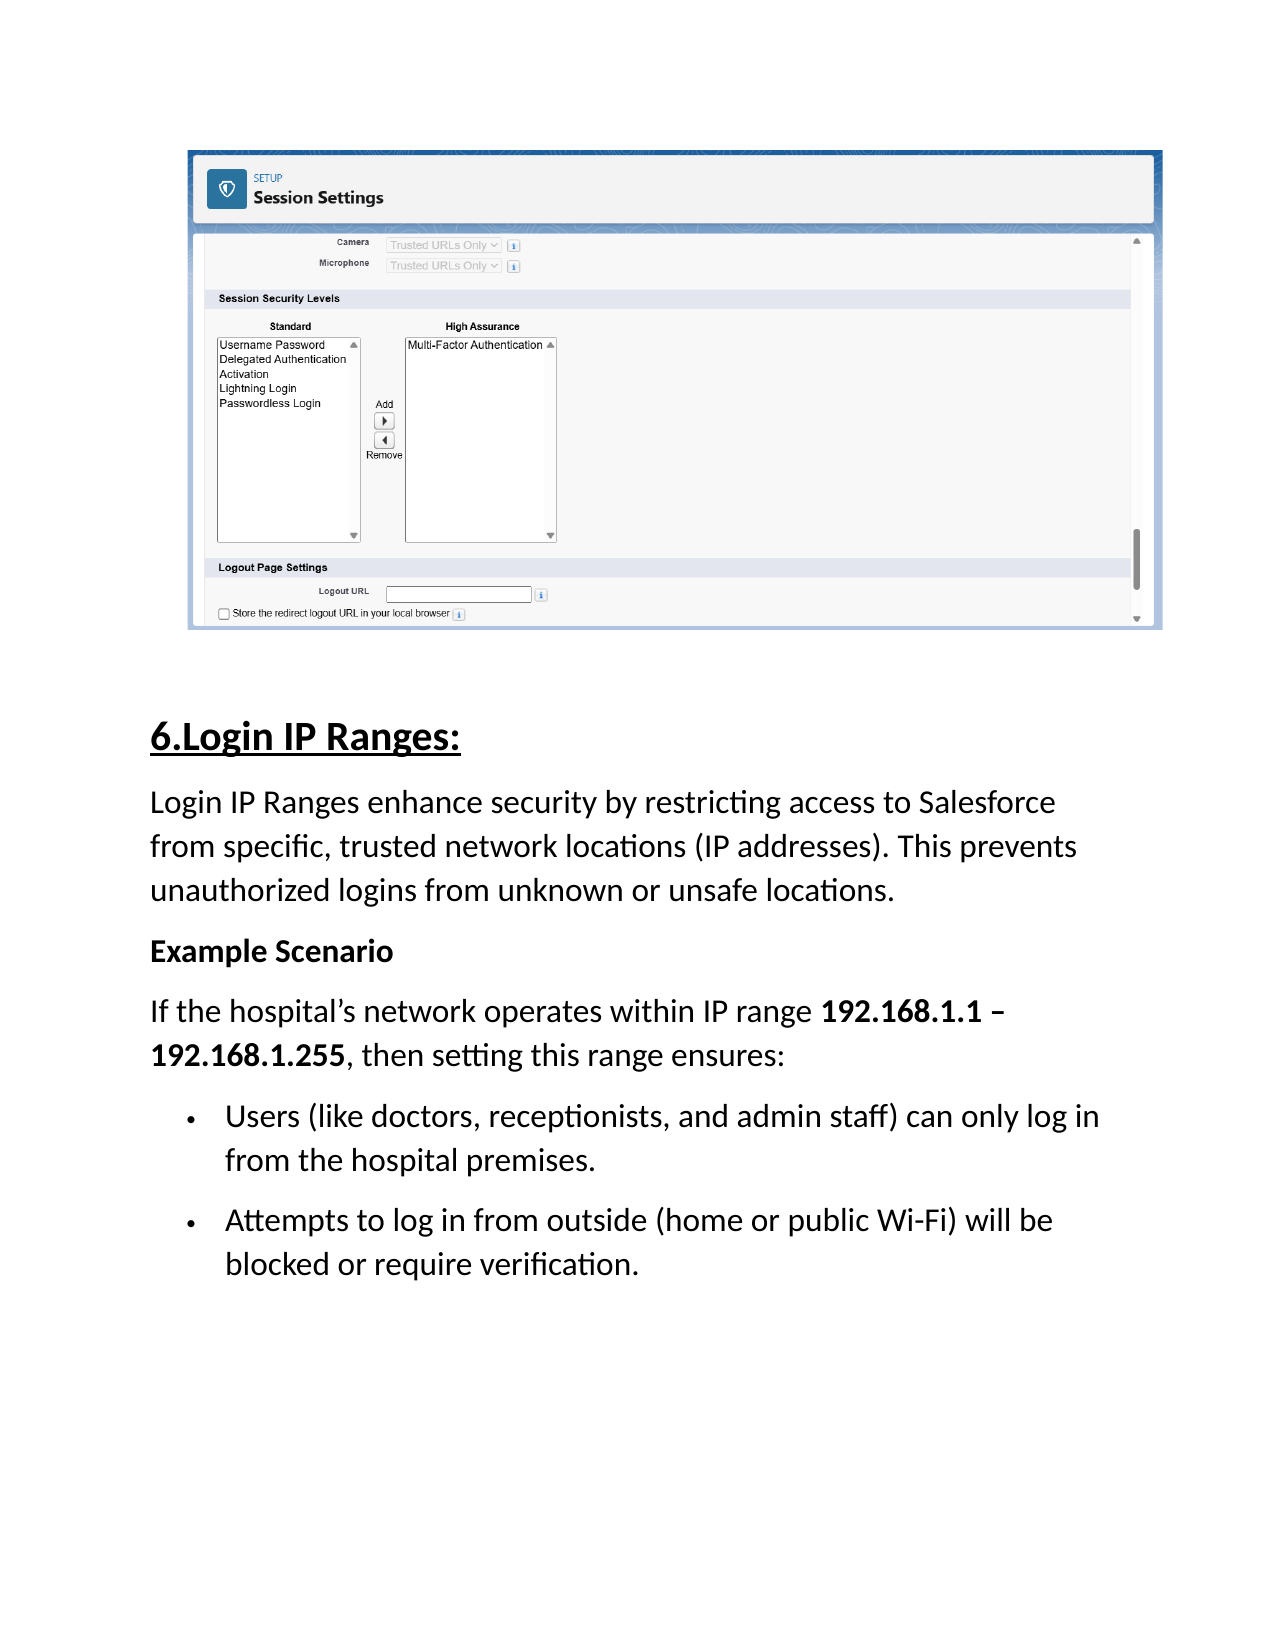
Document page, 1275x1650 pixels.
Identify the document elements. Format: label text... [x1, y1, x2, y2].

text 6.Login IP Ranges: [150, 709, 1125, 760]
text Example Scenario [150, 929, 1125, 970]
list Attempts to log in from outside (home or public Wi-Fi) will be blocked or require verification. [187, 1199, 1125, 1284]
text Login IP Ranges enhance security by restricting access to Salesforce from specific, trusted network locations (IP addresses). This prevents unauthorized logins from unknown or unsafe locations. [150, 781, 1125, 910]
text If the hospital’s network operates within IP range 192.168.1.1 – 192.168.1.255, then setting this range ensures: [150, 990, 1125, 1075]
picture [187, 150, 1163, 630]
list Users (like doctors, receptionists, and admin staff) can only log in from the hospital premises. [187, 1095, 1125, 1179]
